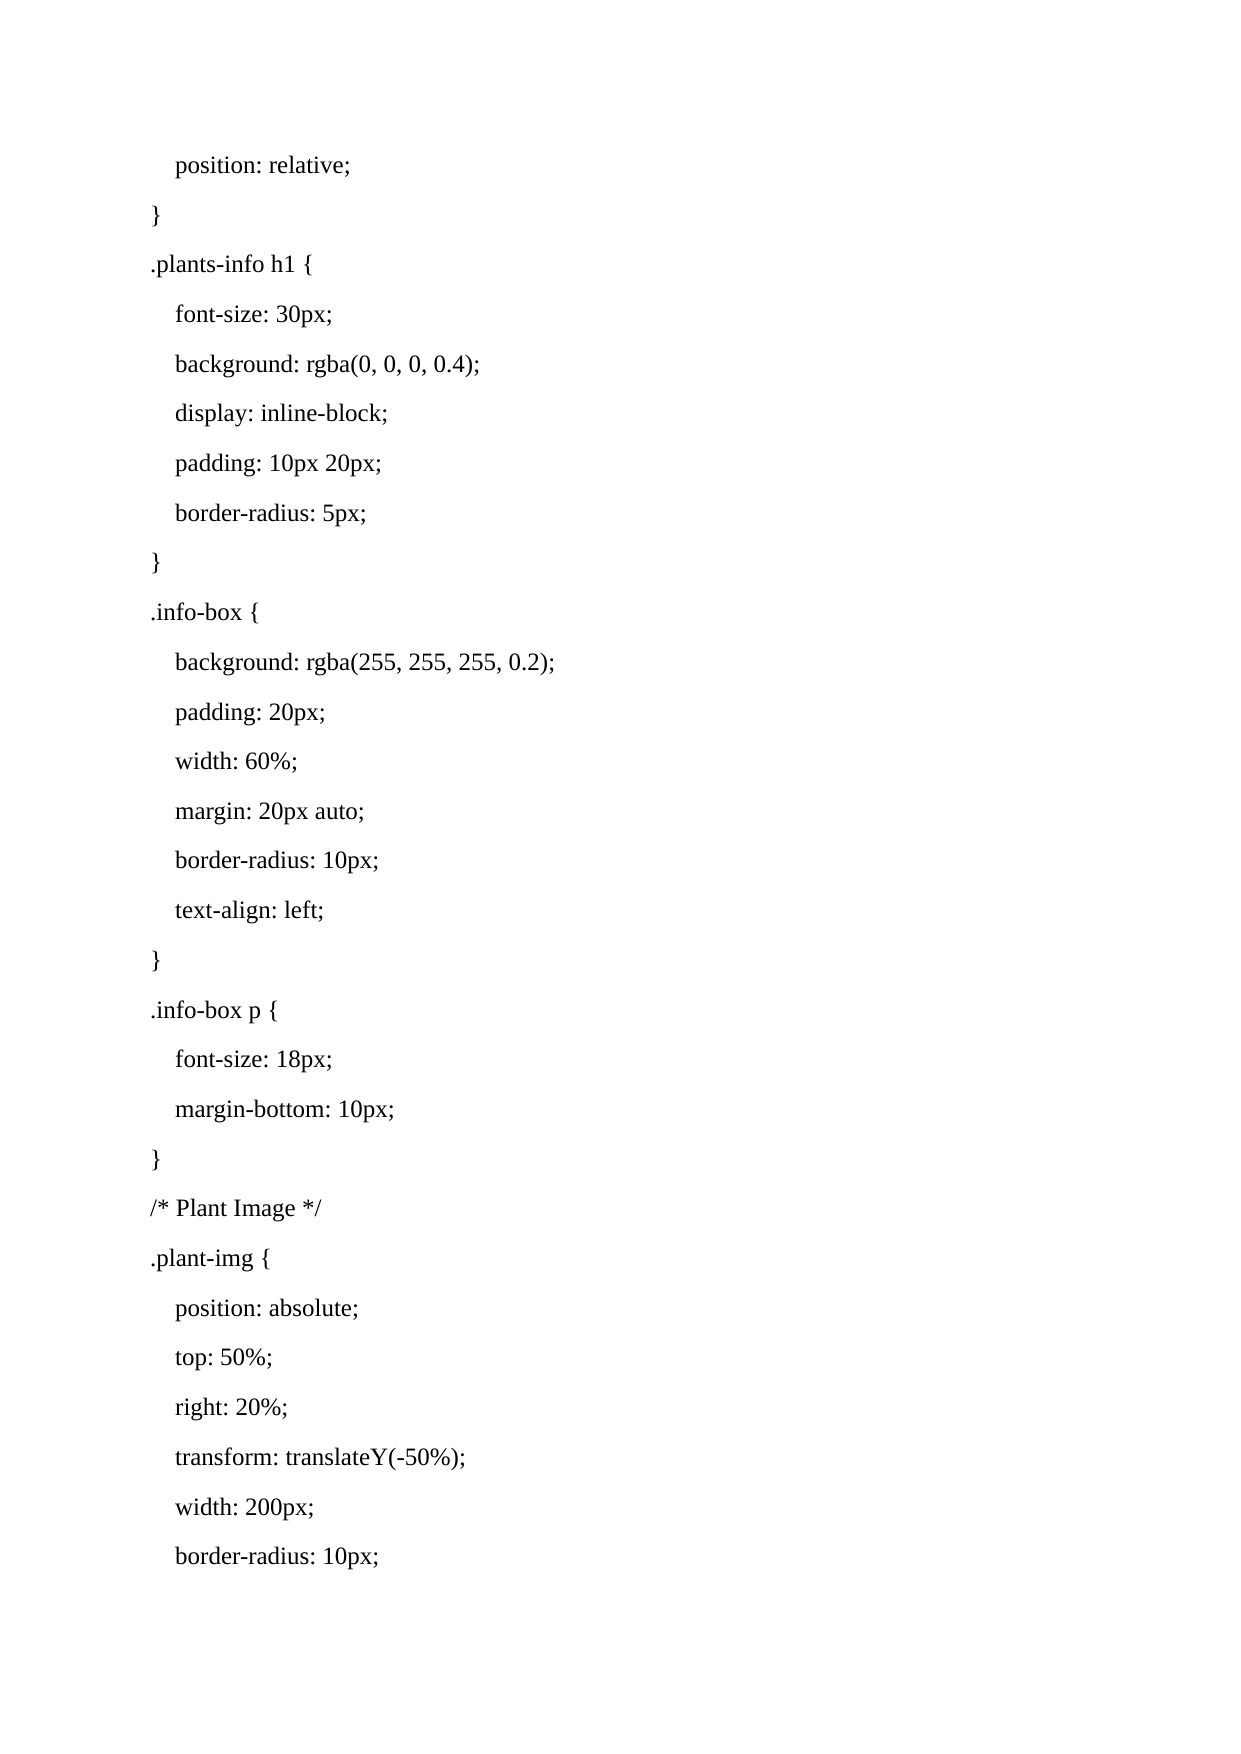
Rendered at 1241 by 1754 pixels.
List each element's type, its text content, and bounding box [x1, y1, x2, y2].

text width: 60%; [150, 746, 1090, 775]
text display: inline-block; [150, 398, 1090, 427]
text text-align: left; [150, 895, 1090, 924]
text padding: 10px 20px; [150, 448, 1090, 477]
text } [150, 547, 1090, 576]
text /* Plant Image */ [150, 1193, 1090, 1222]
text } [150, 200, 1090, 228]
text background: rgba(0, 0, 0, 0.4); [150, 349, 1090, 377]
text border-radius: 5px; [150, 498, 1090, 527]
text margin-bottom: 10px; [150, 1094, 1090, 1123]
text transform: translateY(-50%); [150, 1442, 1090, 1471]
text .info-box { [150, 597, 1090, 626]
text right: 20%; [150, 1392, 1090, 1421]
text margin: 20px auto; [150, 796, 1090, 825]
text position: absolute; [150, 1293, 1090, 1322]
text .plant-img { [150, 1243, 1090, 1272]
text } [150, 945, 1090, 974]
text .plants-info h1 { [150, 249, 1090, 278]
text background: rgba(255, 255, 255, 0.2); [150, 647, 1090, 676]
text padding: 20px; [150, 697, 1090, 725]
text top: 50%; [150, 1342, 1090, 1371]
text position: relative; [150, 150, 1090, 179]
text } [150, 1144, 1090, 1172]
text border-radius: 10px; [150, 846, 1090, 874]
text .info-box p { [150, 995, 1090, 1023]
text font-size: 30px; [150, 299, 1090, 328]
text font-size: 18px; [150, 1044, 1090, 1073]
text width: 200px; [150, 1492, 1090, 1520]
text border-radius: 10px; [150, 1541, 1090, 1570]
